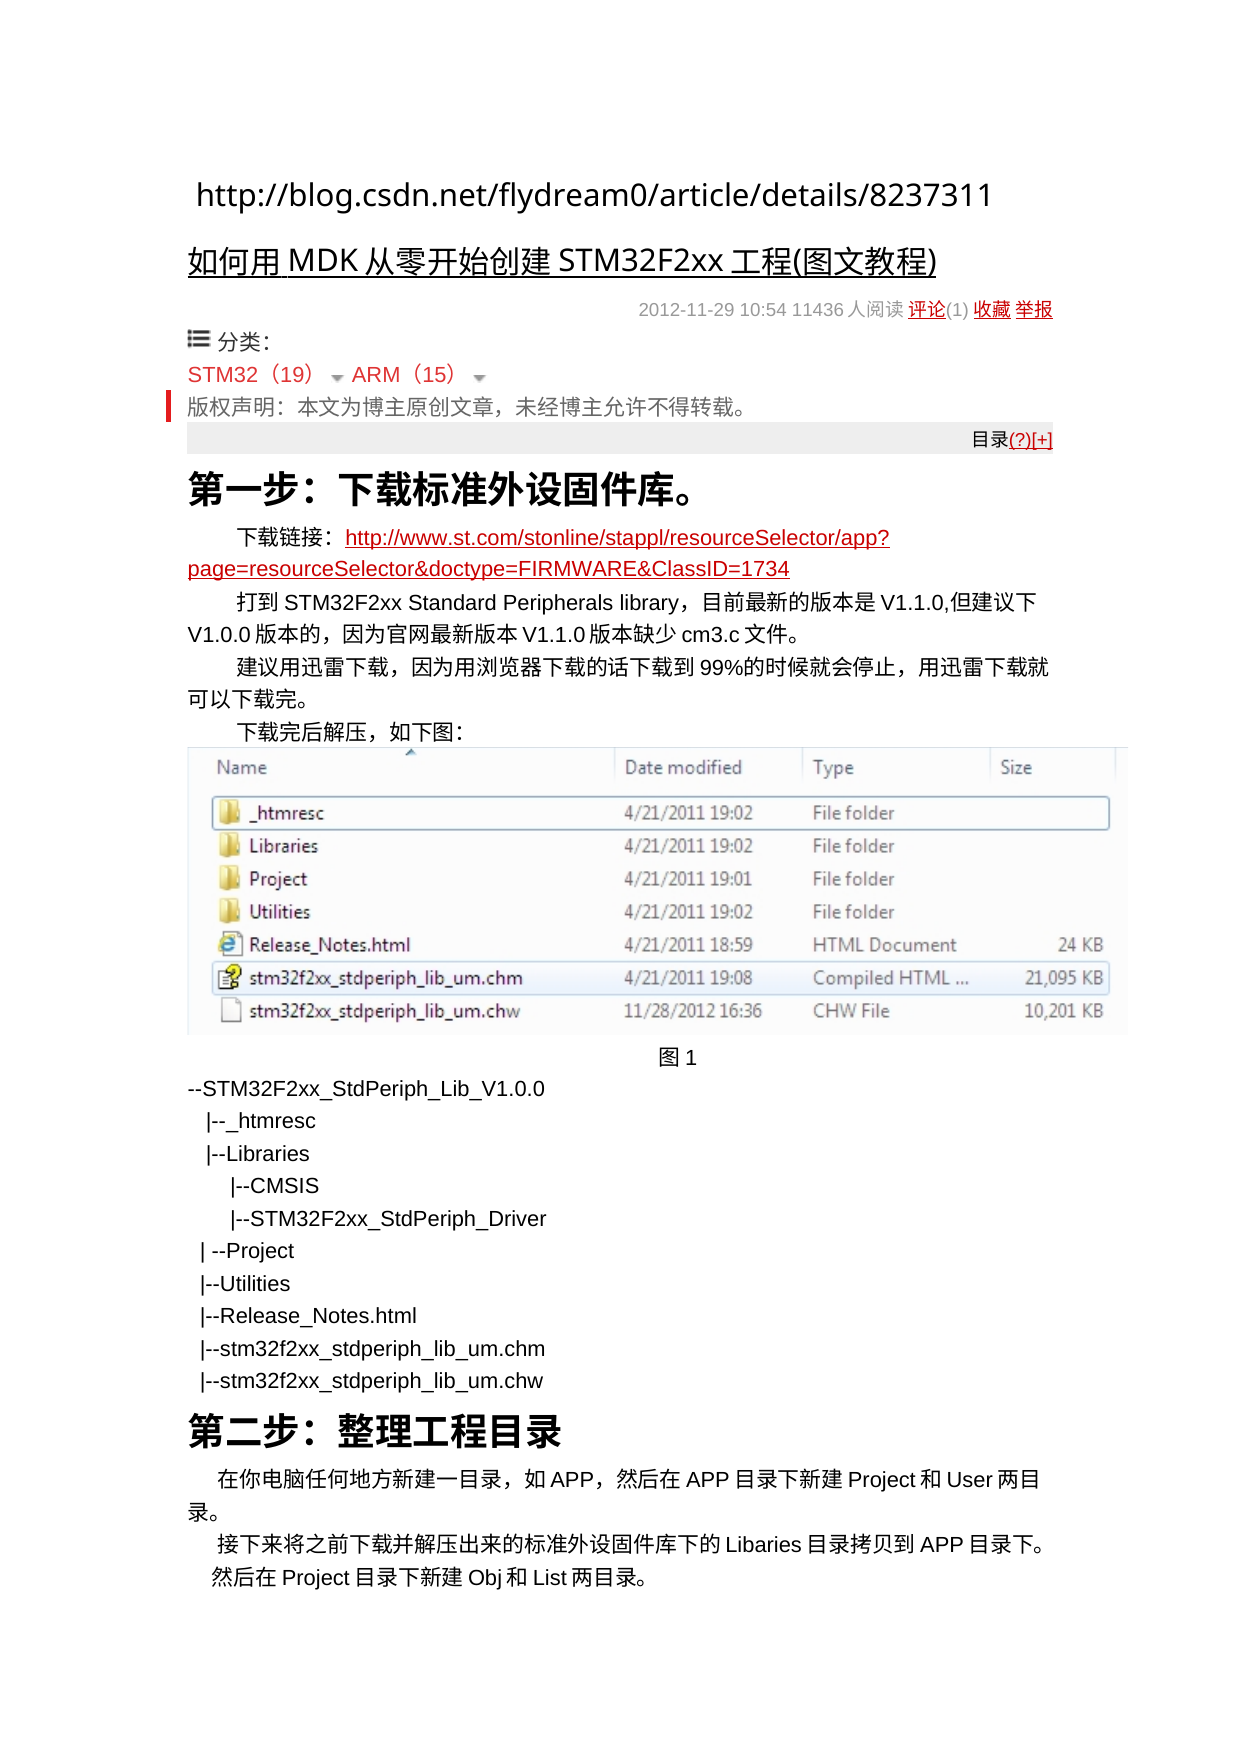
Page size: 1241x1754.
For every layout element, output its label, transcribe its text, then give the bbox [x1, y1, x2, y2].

text STM32（19） ARM（15） [187, 357, 1053, 389]
text |--stm32f2xx_stdperiph_lib_um.chm [187, 1332, 1053, 1364]
text 在你电脑任何地方新建一目录，如APP，然后在APP目录下新建Project和User两目录。 [187, 1462, 1053, 1527]
text 第二步：整理工程目录 [187, 1397, 1053, 1462]
text 第一步：下载标准外设固件库。 [187, 454, 1053, 519]
text 打到STM32F2xx Standard Peripherals library，目前最新的版本是V1.1.0,但建议下V1.0.0版本的，因为官网最新版本V1.1.0版本缺少cm3.c文件。 [187, 584, 1053, 649]
text |--Release_Notes.html [187, 1299, 1053, 1332]
text 目录(?)[+] [187, 422, 1053, 454]
text 分类： [187, 324, 1053, 357]
picture [473, 375, 489, 383]
text 下载链接：http://www.st.com/stonline/stappl/resourceSelector/app?page=resourceSelector&doctype=FIRMWARE&ClassID=1734 [187, 519, 1053, 584]
picture [187, 747, 1129, 1035]
text |--stm32f2xx_stdperiph_lib_um.chw [187, 1364, 1053, 1397]
text 建议用迅雷下载，因为用浏览器下载的话下载到99%的时候就会停止，用迅雷下载就可以下载完。 [187, 649, 1053, 714]
text |--_htmresc |--Libraries |--CMSIS |--STM32F2xx_StdPeriph_Driver [187, 1104, 1053, 1234]
picture [187, 329, 211, 350]
picture [331, 375, 347, 383]
text 然后在Project目录下新建Obj和List两目录。 [187, 1559, 1053, 1592]
text | --Project |--Utilities [187, 1234, 1053, 1299]
text 2012-11-29 10:54 11436人阅读 评论(1) 收藏 举报 [187, 292, 1053, 324]
text 接下来将之前下载并解压出来的标准外设固件库下的Libaries目录拷贝到APP目录下。 [187, 1527, 1053, 1559]
text http://blog.csdn.net/flydream0/article/details/8237311 [187, 162, 1053, 227]
text 图1 [187, 1039, 1053, 1072]
text 下载完后解压，如下图： [187, 714, 1053, 747]
text 版权声明：本文为博主原创文章，未经博主允许不得转载。 [187, 389, 1053, 422]
text 如何用MDK从零开始创建STM32F2xx工程(图文教程) [187, 227, 1053, 292]
text --STM32F2xx_StdPeriph_Lib_V1.0.0 [187, 1072, 1053, 1104]
